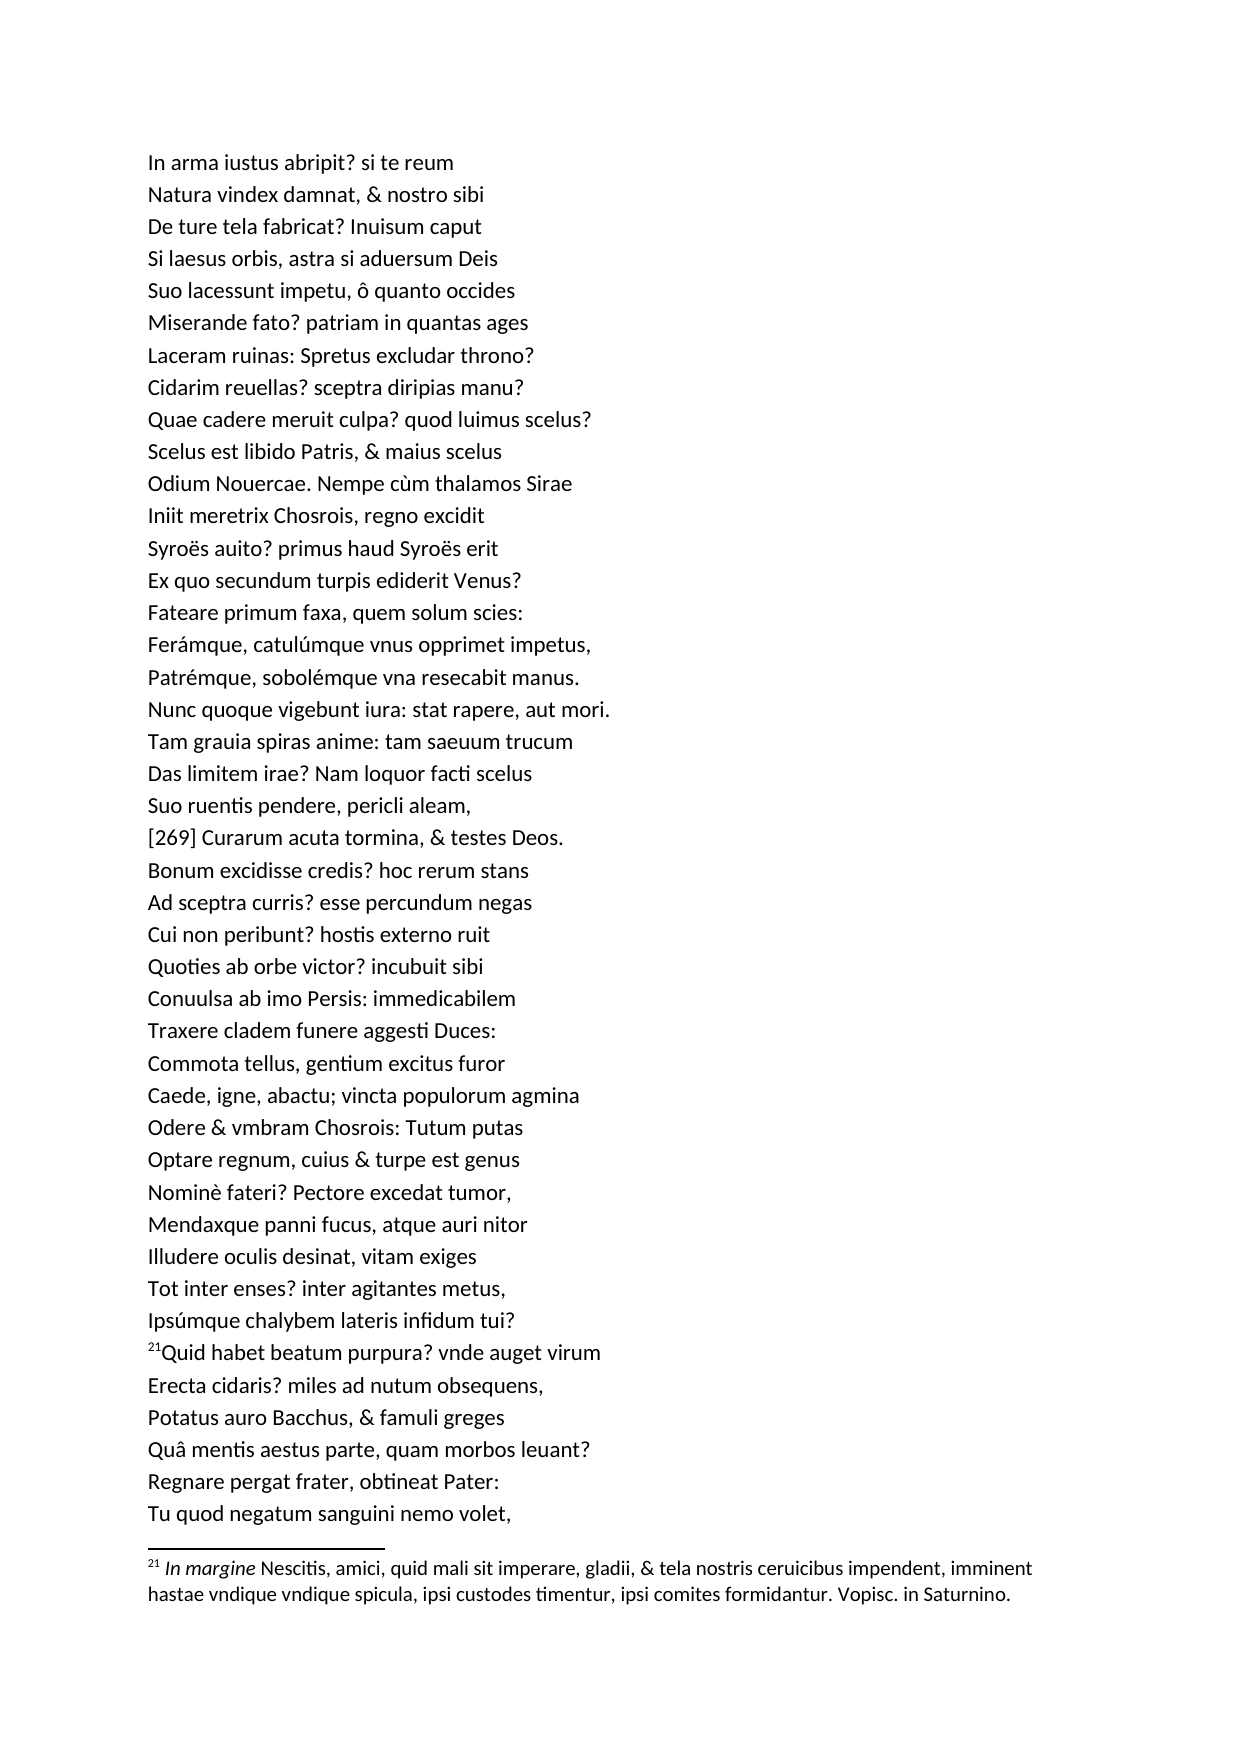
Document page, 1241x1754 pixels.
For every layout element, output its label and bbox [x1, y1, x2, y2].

text [148, 148, 1093, 819]
text [148, 823, 1093, 1527]
